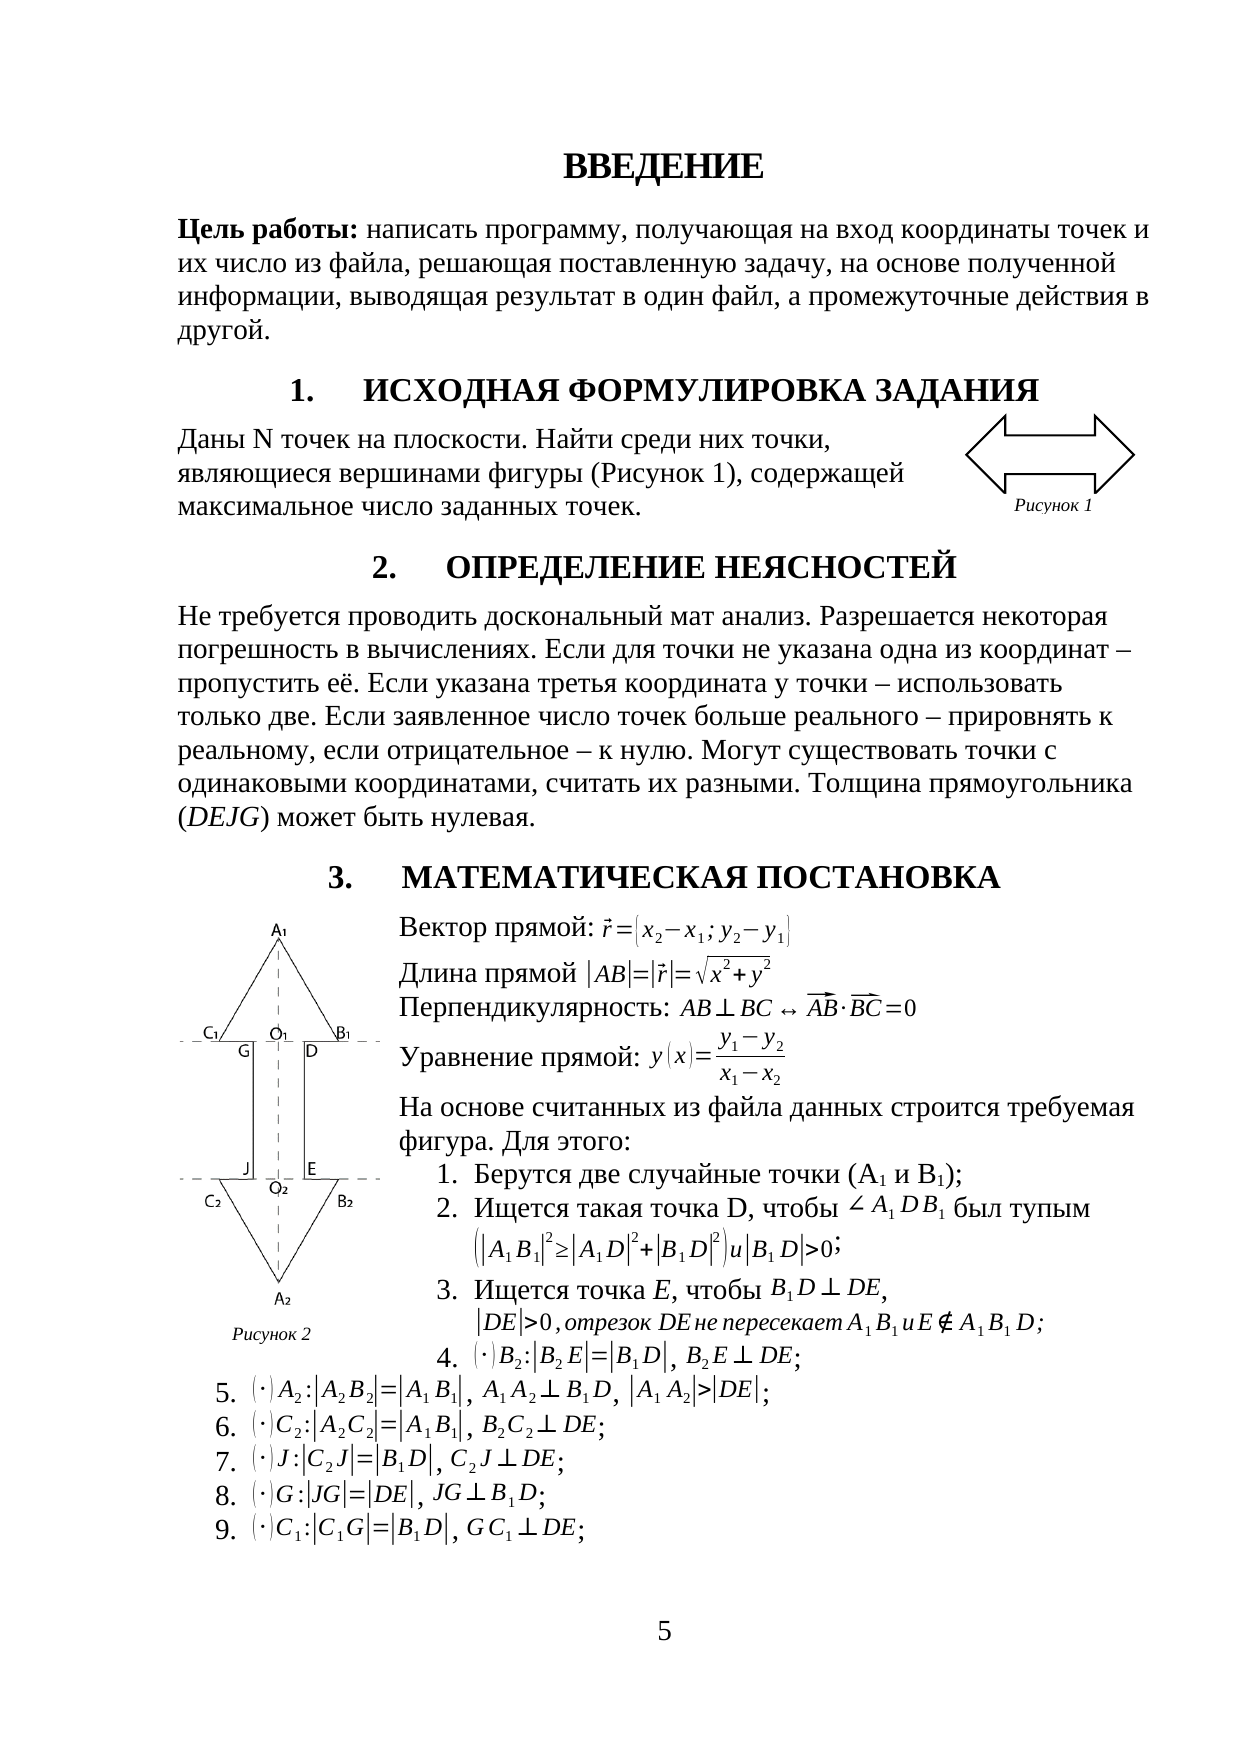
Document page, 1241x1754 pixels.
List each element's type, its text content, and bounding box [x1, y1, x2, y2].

list , ; [215, 1443, 1152, 1478]
text Перпендикулярность: [380, 989, 1152, 1023]
list Ищется такая точка D, чтобы был тупым ; [380, 1190, 1152, 1272]
picture [179, 906, 380, 1313]
text Даны N точек на плоскости. Найти среди них точки, являющиеся вершинами фигуры (Рисунок 1), содержащей максимальное число заданных точек. [177, 421, 1152, 522]
list , ; [215, 1478, 1152, 1511]
text Длина прямой [380, 954, 1152, 989]
subtitle Исходная формулировка задания [177, 370, 1152, 409]
list , ; [215, 1339, 1152, 1374]
text Вектор прямой: [380, 908, 1152, 954]
list , ; [215, 1409, 1152, 1443]
subtitle Определение неясностей [177, 547, 1152, 585]
text Цель работы: написать программу, получающая на вход координаты точек и их число из файла, решающая поставленную задачу, на основе полученной информации, выводящая результат в один файл, а промежуточные действия в другой. [177, 211, 1152, 345]
list Ищется точка E, чтобы , [215, 1272, 1152, 1339]
text Уравнение прямой: [380, 1023, 1152, 1089]
list , ; [215, 1511, 1152, 1546]
text На основе считанных из файла данных строится требуемая фигура. Для этого: [380, 1089, 1152, 1156]
list Берутся две случайные точки (A1 и B1); [380, 1156, 1152, 1190]
text Введение [177, 143, 1152, 186]
subtitle Математическая постановка [177, 857, 1152, 896]
text Не требуется проводить доскональный мат анализ. Разрешается некоторая погрешность в вычислениях. Если для точки не указана одна из координат – пропустить её. Если указана третья координата у точки – использовать только две. Если заявленное число точек больше реального – прировнять к реальному, если отрицательное – к нулю. Могут существовать точки с одинаковыми координатами, считать их разными. Толщина прямоугольника (DEJG) может быть нулевая. [177, 598, 1152, 832]
list , , ; [215, 1374, 1152, 1409]
